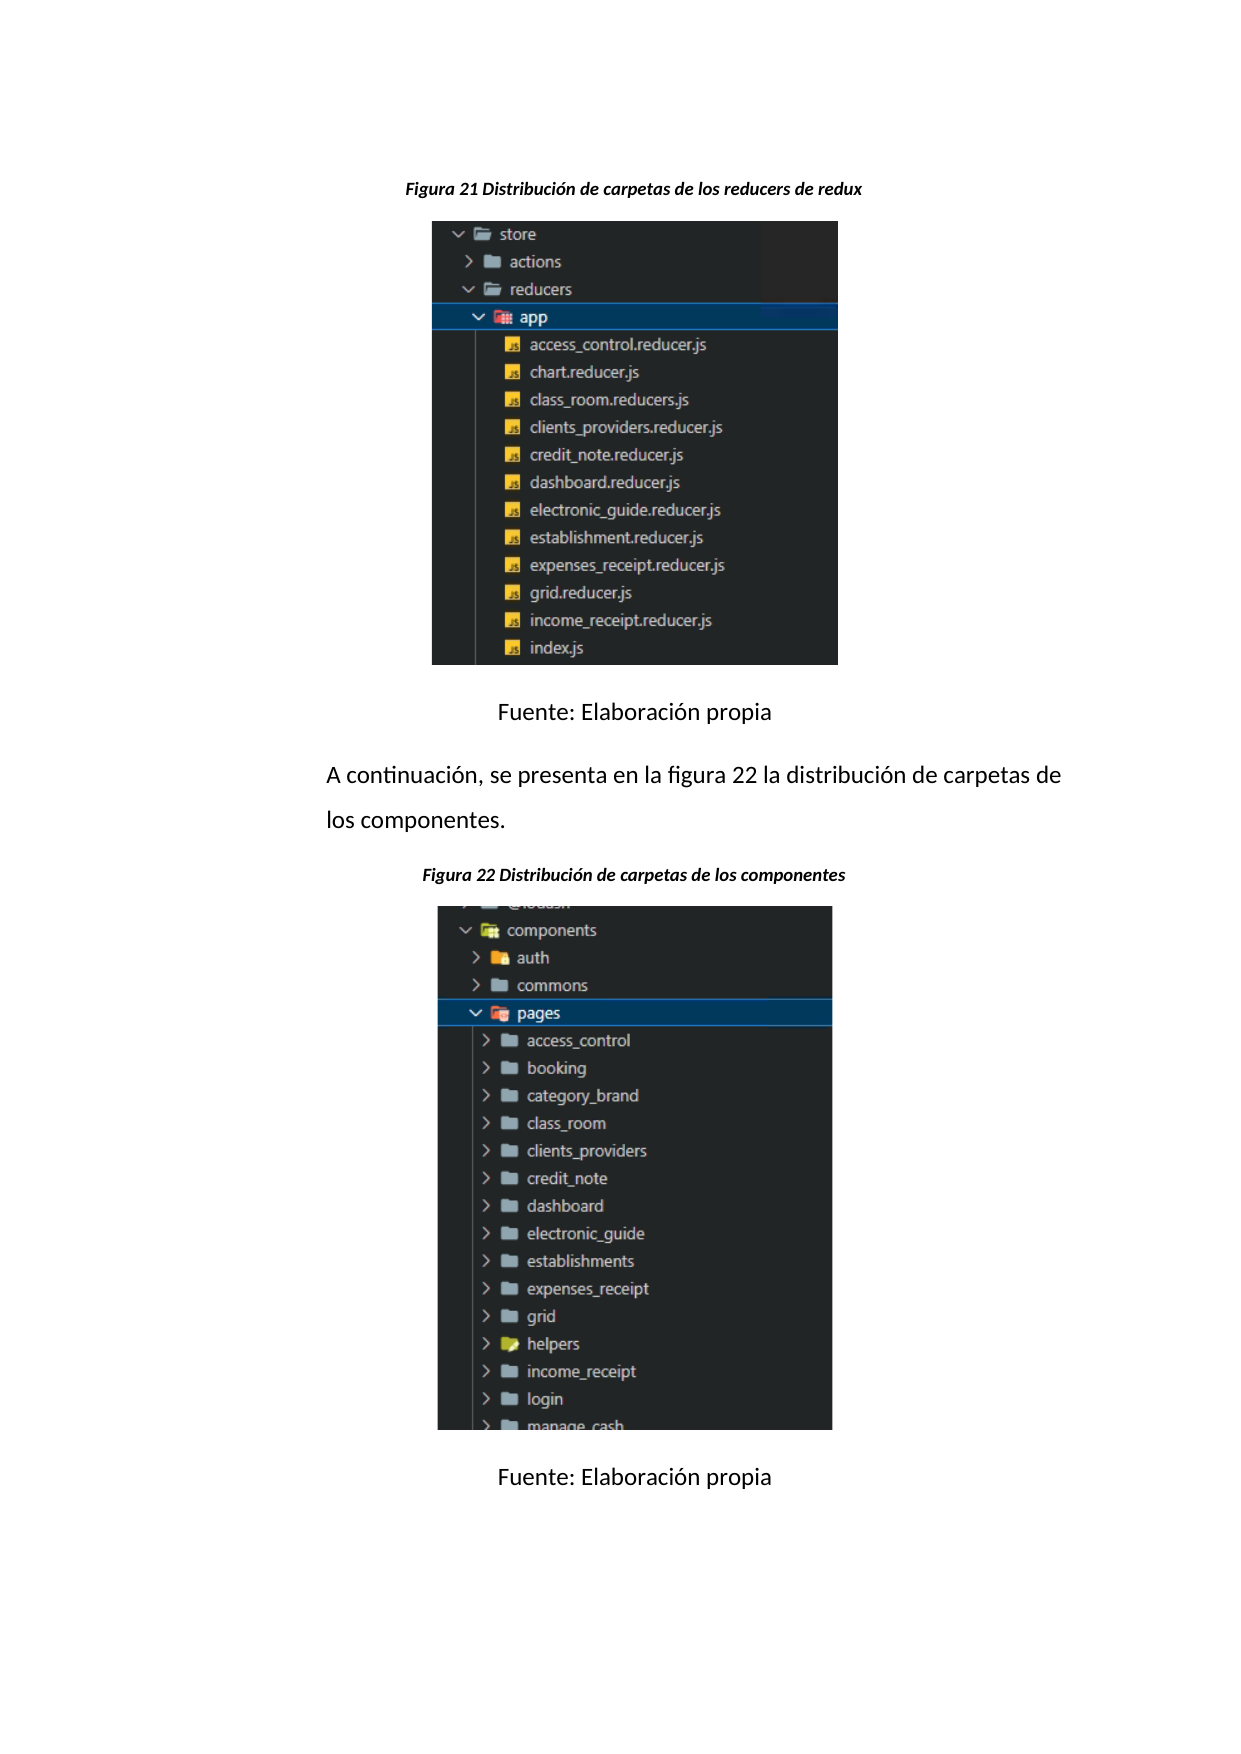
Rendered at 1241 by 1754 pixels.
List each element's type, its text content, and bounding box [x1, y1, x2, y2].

text Fuente: Elaboración propia [177, 1461, 1092, 1492]
picture [431, 221, 838, 665]
text Figura 21 Distribución de carpetas de los reducers de redux [177, 177, 1092, 200]
text Figura 22 Distribución de carpetas de los componentes [177, 863, 1092, 886]
picture [437, 906, 833, 1430]
list A continuación, se presenta en la figura 22 la distribución de carpetas de los componentes. [326, 759, 1092, 835]
text Fuente: Elaboración propia [177, 697, 1092, 727]
